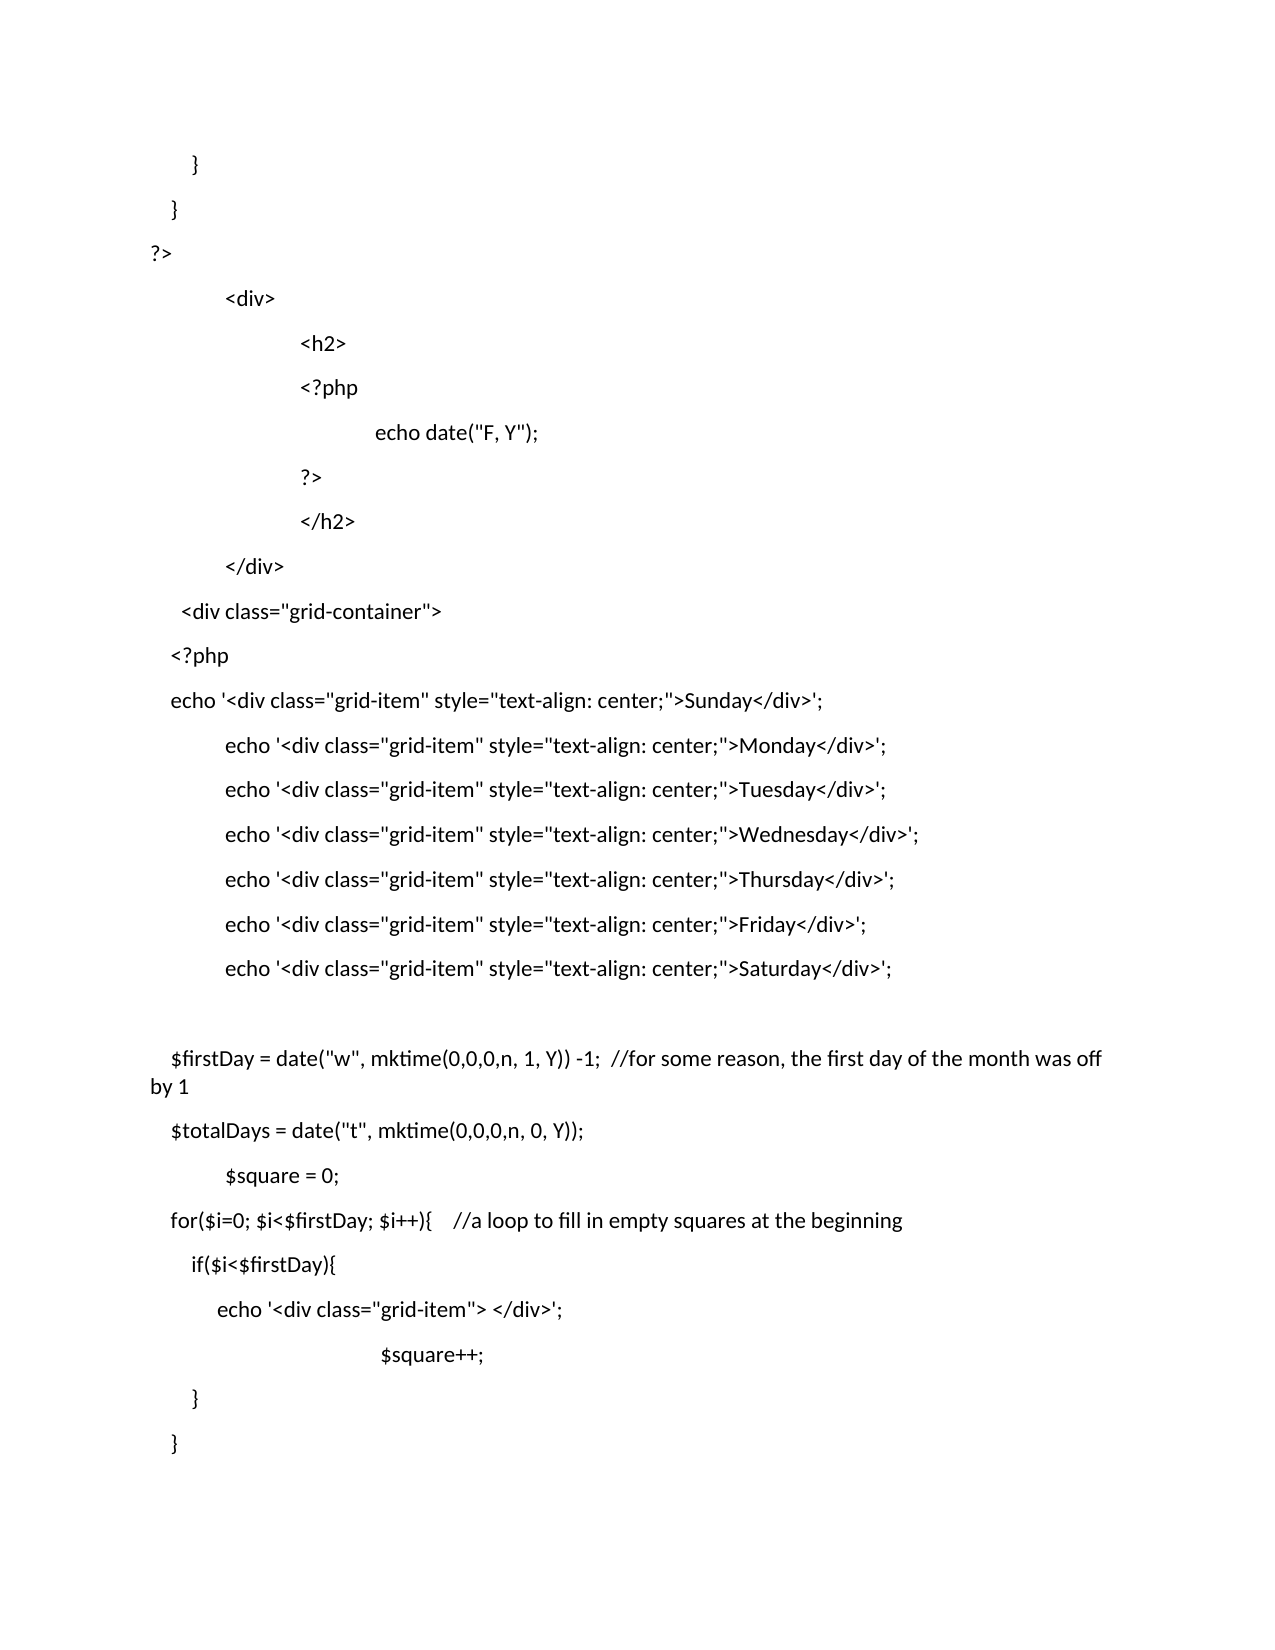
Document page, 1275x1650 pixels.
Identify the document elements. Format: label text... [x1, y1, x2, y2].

text echo '<div class="grid-item" style="text-align: center;">Tuesday</div>'; [150, 776, 1125, 804]
text echo '<div class="grid-item" style="text-align: center;">Monday</div>'; [150, 731, 1125, 759]
text </h2> [150, 507, 1125, 536]
text </div> [150, 552, 1125, 580]
text echo date("F, Y"); [150, 418, 1125, 446]
text if($i<$firstDay){ [150, 1251, 1125, 1278]
text $square++; [150, 1340, 1125, 1368]
text echo '<div class="grid-item" style="text-align: center;">Sunday</div>'; [150, 686, 1125, 714]
text echo '<div class="grid-item" style="text-align: center;">Thursday</div>'; [150, 865, 1125, 893]
text echo '<div class="grid-item" style="text-align: center;">Friday</div>'; [150, 910, 1125, 938]
text ?> [150, 239, 1125, 267]
text } [150, 150, 1125, 178]
text <h2> [150, 329, 1125, 357]
text echo '<div class="grid-item" style="text-align: center;">Wednesday</div>'; [150, 820, 1125, 848]
text echo '<div class="grid-item" style="text-align: center;">Saturday</div>'; [150, 954, 1125, 982]
text } [150, 1384, 1125, 1413]
text <?php [150, 642, 1125, 669]
text $firstDay = date("w", mktime(0,0,0,n, 1, Y)) -1; //for some reason, the first day of the month was off by 1 [150, 1044, 1125, 1100]
text } [150, 1429, 1125, 1457]
text <?php [150, 373, 1125, 401]
text } [150, 195, 1125, 223]
text $totalDays = date("t", mktime(0,0,0,n, 0, Y)); [150, 1116, 1125, 1144]
text ?> [150, 463, 1125, 491]
text $square = 0; [150, 1161, 1125, 1189]
text echo '<div class="grid-item"> </div>'; [150, 1295, 1125, 1323]
text <div> [150, 284, 1125, 312]
text for($i=0; $i<$firstDay; $i++){ //a loop to fill in empty squares at the beginning [150, 1206, 1125, 1234]
text <div class="grid-container"> [150, 597, 1125, 625]
